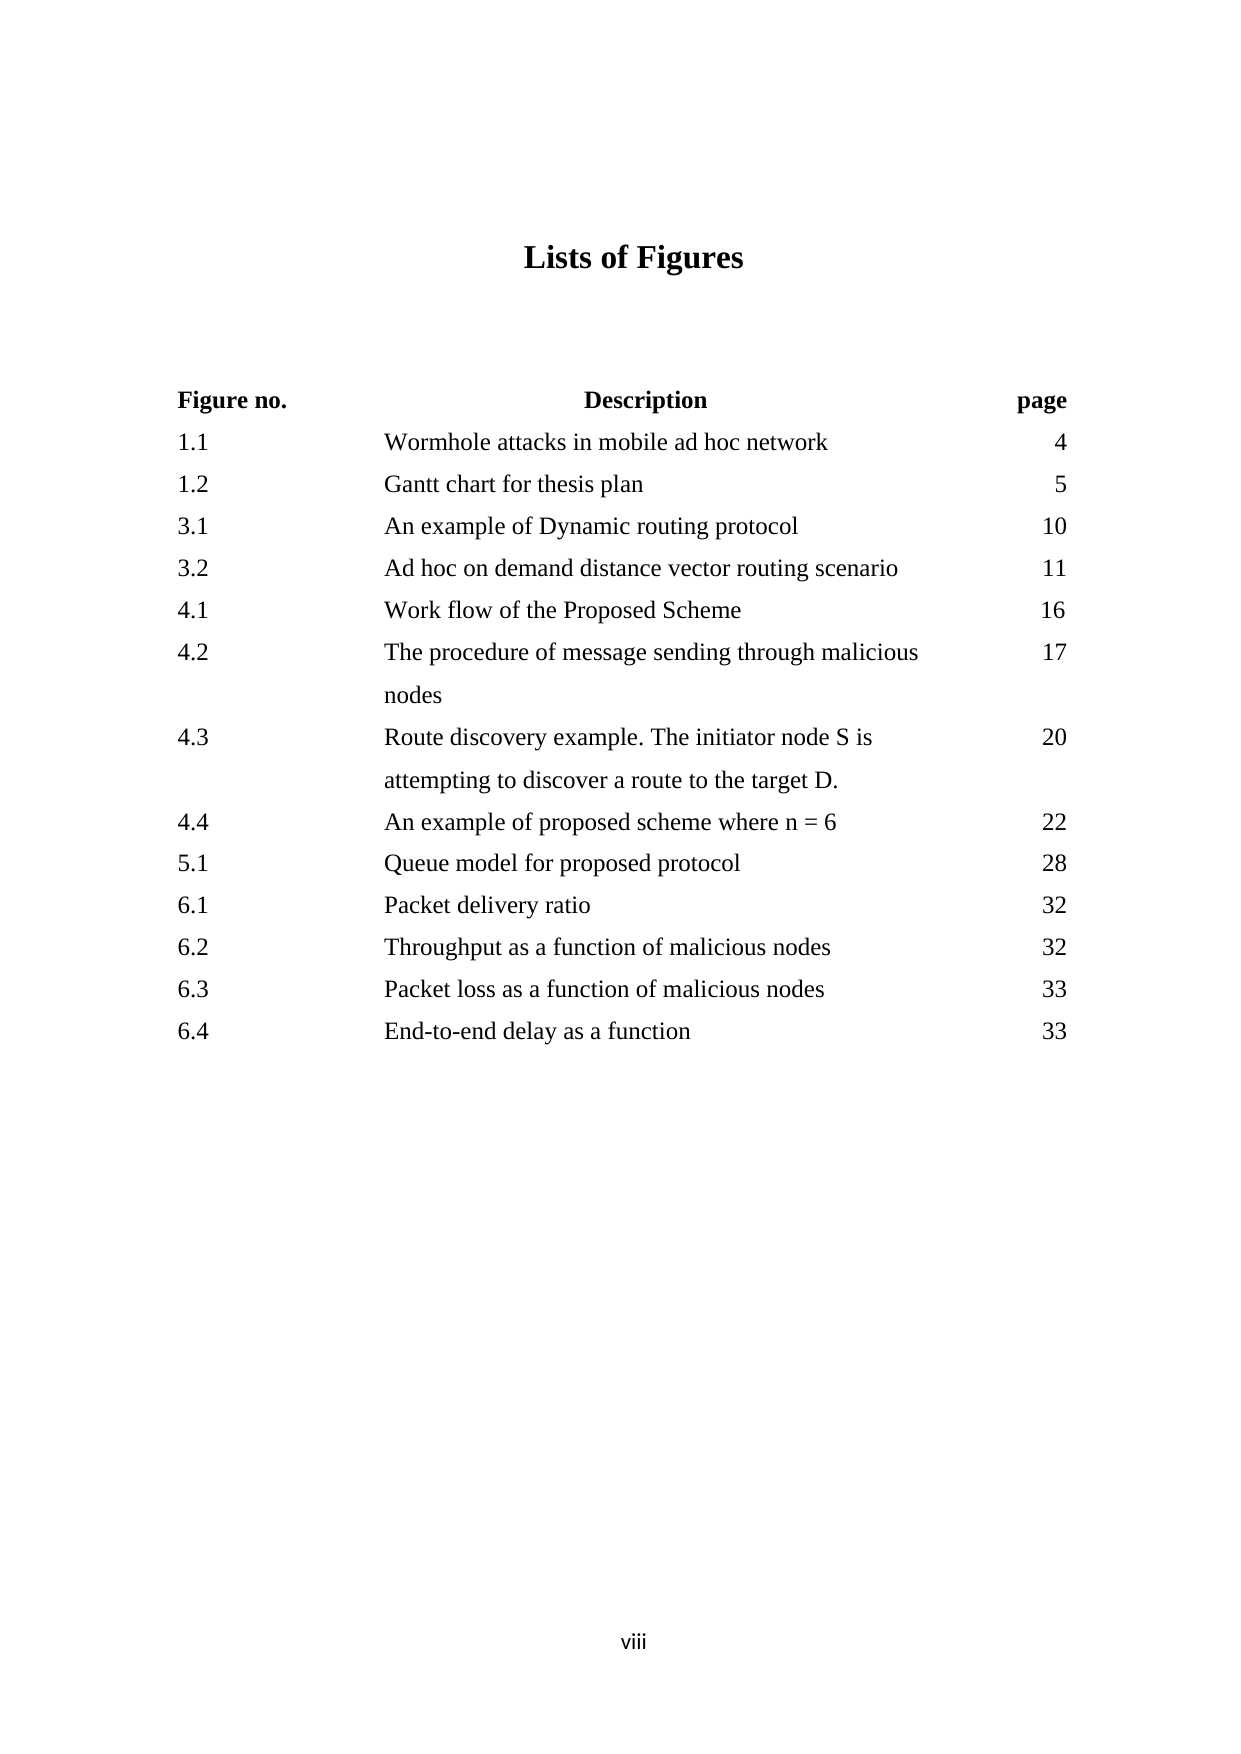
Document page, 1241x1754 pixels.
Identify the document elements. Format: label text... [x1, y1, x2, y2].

table_cell 5.1 [166, 849, 373, 890]
table_cell 4.2 [166, 637, 373, 722]
table_cell 4.4 [166, 807, 373, 848]
table_cell Ad hoc on demand distance vector routing scenario [373, 553, 934, 595]
table_cell 4.1 [166, 595, 373, 637]
table_cell 1.2 [166, 469, 373, 511]
table_cell 6.3 [166, 974, 373, 1016]
table_header Description [358, 385, 934, 427]
table_cell 4 [934, 427, 1078, 469]
table_cell 10 [934, 511, 1078, 553]
table_cell Queue model for proposed protocol [373, 849, 934, 890]
table_header Figure no. [166, 385, 358, 427]
table_cell 32 [934, 932, 1078, 974]
table_cell An example of proposed scheme where n = 6 [373, 807, 934, 848]
table_cell 5 [934, 469, 1078, 511]
table_cell Gantt chart for thesis plan [373, 469, 934, 511]
table_cell End-to-end delay as a function [373, 1016, 934, 1058]
table_cell 17 [934, 637, 1078, 722]
table_cell The procedure of message sending through malicious nodes [373, 637, 934, 722]
table_cell 4.3 [166, 722, 373, 807]
table_cell An example of Dynamic routing protocol [373, 511, 934, 553]
table_cell 33 [934, 1016, 1078, 1058]
table_cell 3.2 [166, 553, 373, 595]
table_cell Work flow of the Proposed Scheme [373, 595, 934, 637]
table_cell Wormhole attacks in mobile ad hoc network [373, 427, 934, 469]
table_cell 11 [934, 553, 1078, 595]
text Lists of Figures [177, 237, 1090, 275]
table_header page [934, 385, 1078, 427]
table_cell Packet loss as a function of malicious nodes [373, 974, 934, 1016]
table_cell 22 [934, 807, 1078, 848]
table_cell 6.1 [166, 890, 373, 932]
table_cell 6.4 [166, 1016, 373, 1058]
table_cell 3.1 [166, 511, 373, 553]
table_cell 28 [934, 849, 1078, 890]
table_cell 16 [934, 595, 1078, 637]
table_cell 1.1 [166, 427, 373, 469]
table_cell 20 [934, 722, 1078, 807]
table_cell 6.2 [166, 932, 373, 974]
table_cell Packet delivery ratio [373, 890, 934, 932]
table_cell 32 [934, 890, 1078, 932]
table_cell 33 [934, 974, 1078, 1016]
table_cell Throughput as a function of malicious nodes [373, 932, 934, 974]
table_cell Route discovery example. The initiator node S is attempting to discover a route to the target D. [373, 722, 934, 807]
